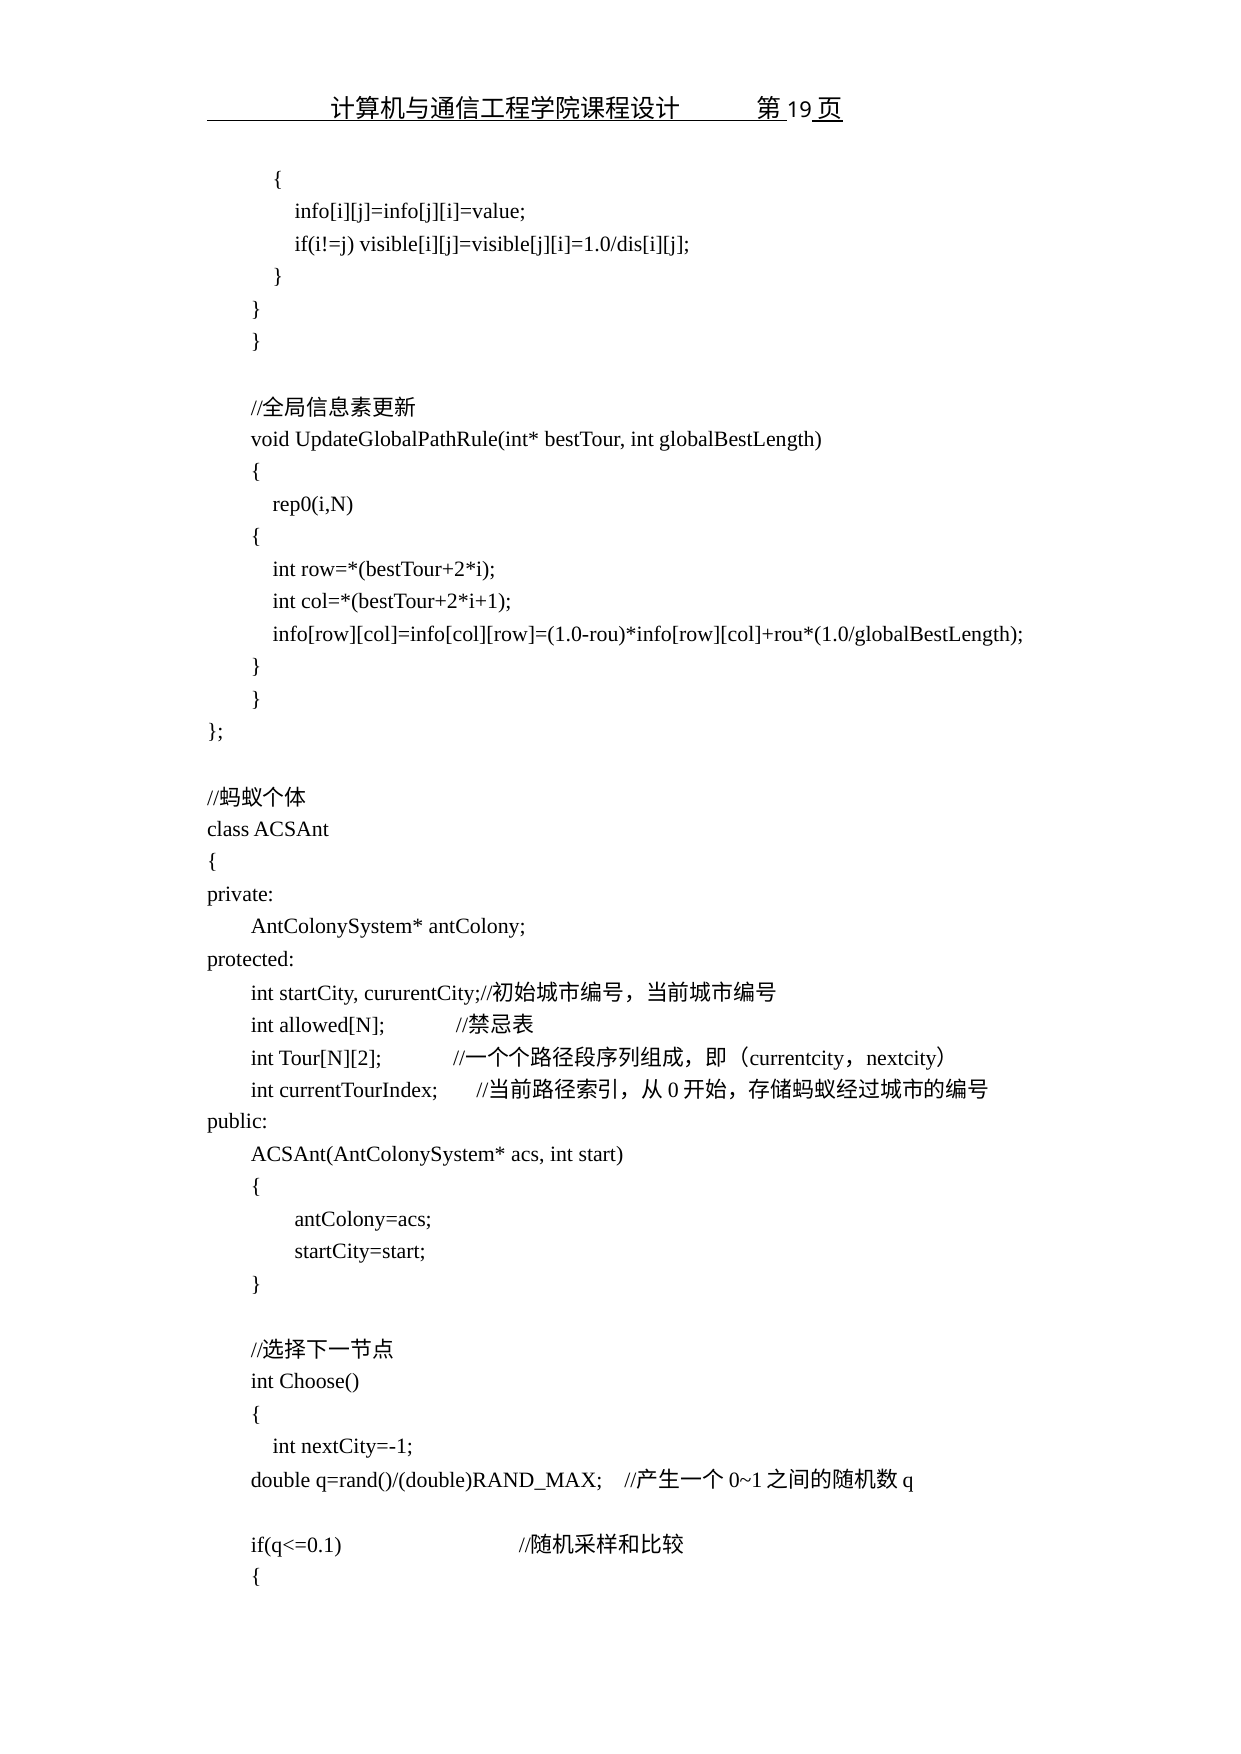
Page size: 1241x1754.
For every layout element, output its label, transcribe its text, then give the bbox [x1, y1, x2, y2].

text //全局信息素更新 [207, 389, 1092, 422]
text { [207, 162, 1092, 194]
text } [207, 649, 1092, 682]
text int allowed[N]; //禁忌表 [207, 1007, 1092, 1039]
text //蚂蚁个体 [207, 779, 1092, 812]
text } [207, 324, 1092, 357]
text int col=*(bestTour+2*i+1); [207, 584, 1092, 617]
text }; [207, 714, 1092, 747]
text { [207, 454, 1092, 487]
text int Choose() [207, 1364, 1092, 1397]
text { [207, 519, 1092, 552]
text } [207, 292, 1092, 324]
text int startCity, cururentCity;//初始城市编号，当前城市编号 [207, 974, 1092, 1007]
text rep0(i,N) [207, 487, 1092, 519]
text int currentTourIndex; //当前路径索引，从0开始，存储蚂蚁经过城市的编号 [207, 1072, 1092, 1104]
text { [207, 844, 1092, 877]
text //选择下一节点 [207, 1332, 1092, 1364]
text int nextCity=-1; [207, 1429, 1092, 1462]
text public: [207, 1104, 1092, 1137]
text private: [207, 877, 1092, 909]
text if(q<=0.1) //随机采样和比较 [207, 1527, 1092, 1559]
text int row=*(bestTour+2*i); [207, 552, 1092, 584]
text info[i][j]=info[j][i]=value; [207, 194, 1092, 227]
text } [207, 682, 1092, 714]
text startCity=start; [207, 1234, 1092, 1267]
text int Tour[N][2]; //一个个路径段序列组成，即（currentcity，nextcity） [207, 1039, 1092, 1072]
text { [207, 1169, 1092, 1202]
text { [207, 1397, 1092, 1429]
text { [207, 1559, 1092, 1592]
text double q=rand()/(double)RAND_MAX; //产生一个0~1之间的随机数q [207, 1462, 1092, 1494]
text info[row][col]=info[col][row]=(1.0-rou)*info[row][col]+rou*(1.0/globalBestLength); [207, 617, 1092, 649]
text ACSAnt(AntColonySystem* acs, int start) [207, 1137, 1092, 1169]
text AntColonySystem* antColony; [207, 909, 1092, 942]
text } [207, 1267, 1092, 1299]
text antColony=acs; [207, 1202, 1092, 1234]
text } [207, 259, 1092, 292]
text if(i!=j) visible[i][j]=visible[j][i]=1.0/dis[i][j]; [207, 227, 1092, 259]
text class ACSAnt [207, 812, 1092, 844]
text void UpdateGlobalPathRule(int* bestTour, int globalBestLength) [207, 422, 1092, 454]
text protected: [207, 942, 1092, 974]
